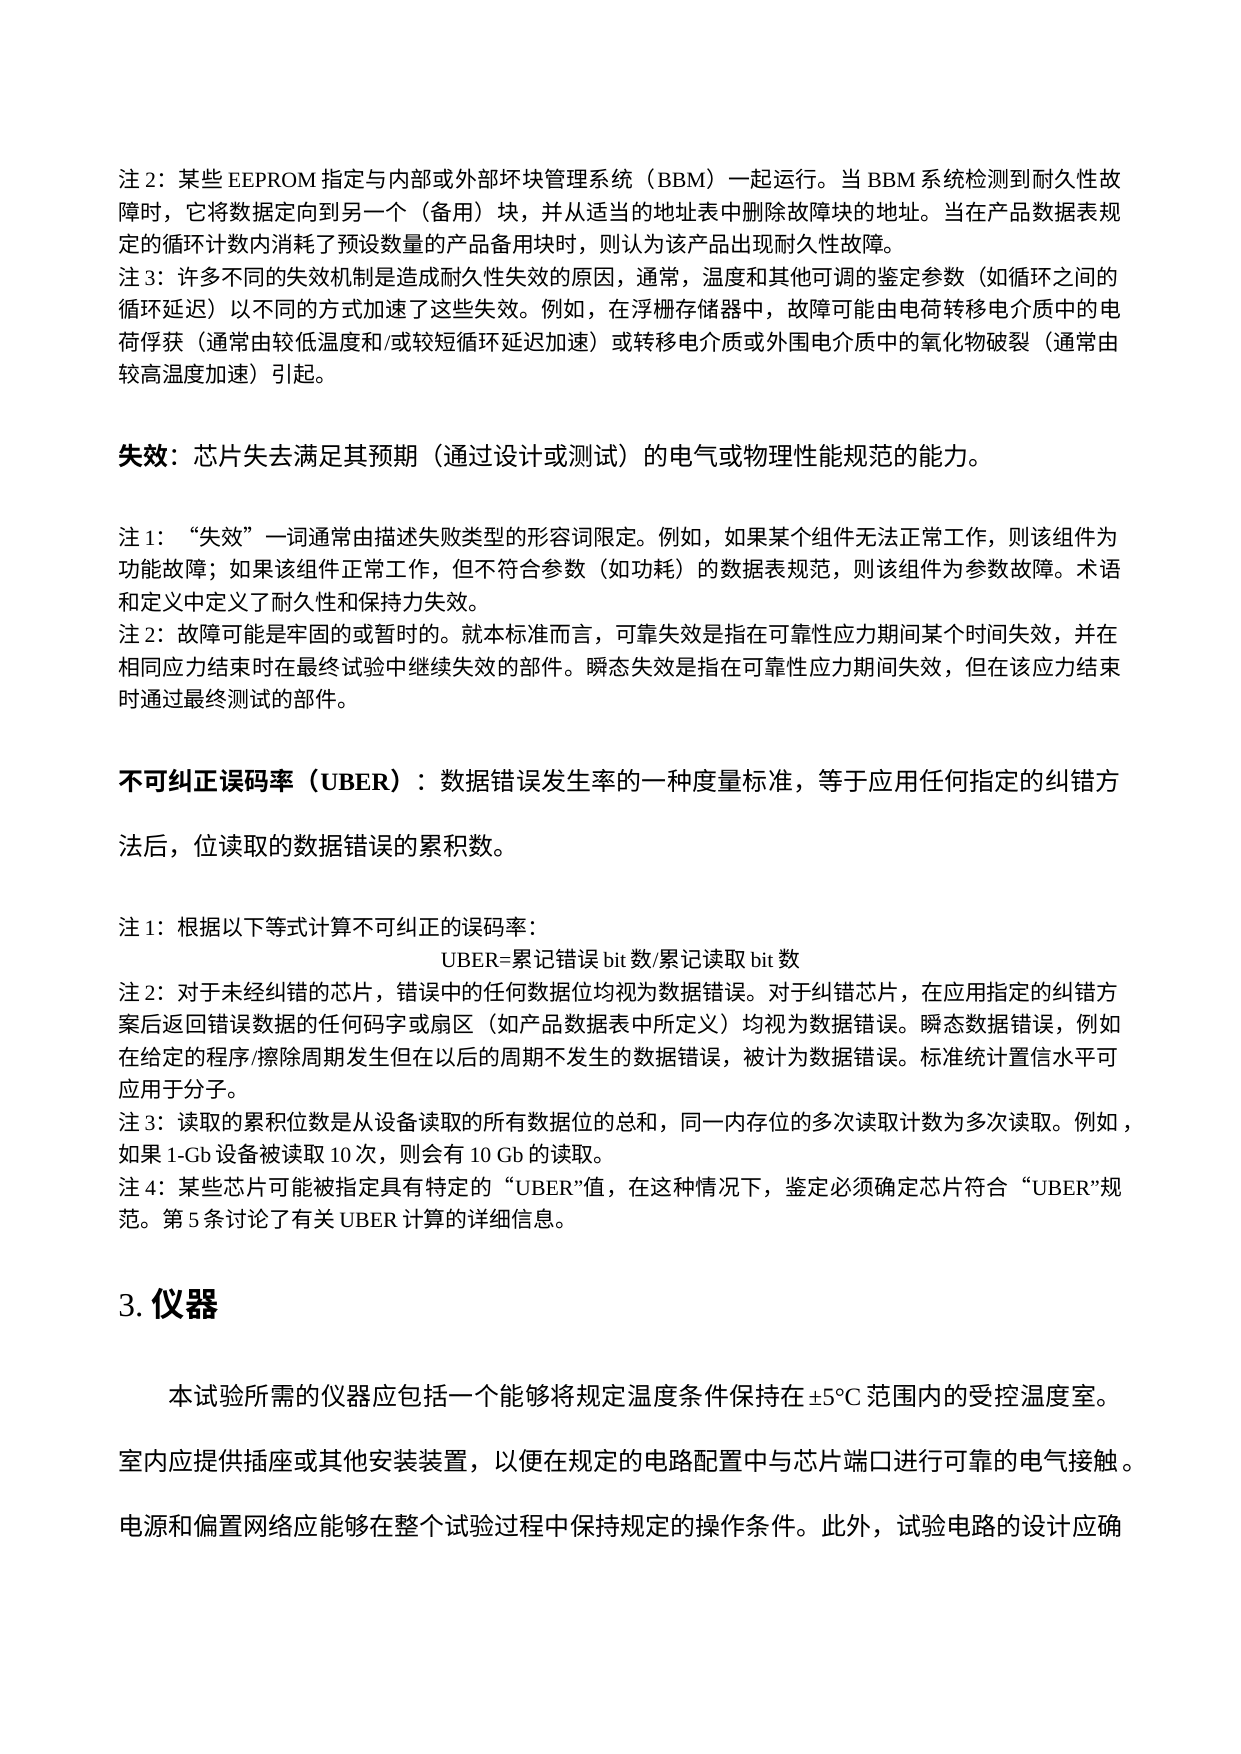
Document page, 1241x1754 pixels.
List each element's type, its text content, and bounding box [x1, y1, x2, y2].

text 注3：读取的累积位数是从设备读取的所有数据位的总和，同一内存位的多次读取计数为多次读取。例如，如果1-Gb设备被读取10次，则会有10 Gb的读取。 [118, 1104, 1122, 1169]
text 注2：某些EEPROM指定与内部或外部坏块管理系统（BBM）一起运行。当BBM系统检测到耐久性故障时，它将数据定向到另一个（备用）块，并从适当的地址表中删除故障块的地址。当在产品数据表规定的循环计数内消耗了预设数量的产品备用块时，则认为该产品出现耐久性故障。 [118, 162, 1122, 259]
subtitle 仪器 [118, 1270, 1122, 1335]
text 注1：根据以下等式计算不可纠正的误码率： [118, 909, 1122, 942]
text 注4：某些芯片可能被指定具有特定的“UBER”值，在这种情况下，鉴定必须确定芯片符合“UBER”规范。第5条讨论了有关UBER计算的详细信息。 [118, 1169, 1122, 1234]
text 注2：故障可能是牢固的或暂时的。就本标准而言，可靠失效是指在可靠性应力期间某个时间失效，并在相同应力结束时在最终试验中继续失效的部件。瞬态失效是指在可靠性应力期间失效，但在该应力结束时通过最终测试的部件。 [118, 617, 1122, 714]
text 注2：对于未经纠错的芯片，错误中的任何数据位均视为数据错误。对于纠错芯片，在应用指定的纠错方案后返回错误数据的任何码字或扇区（如产品数据表中所定义）均视为数据错误。瞬态数据错误，例如在给定的程序/擦除周期发生但在以后的周期不发生的数据错误，被计为数据错误。标准统计置信水平可应用于分子。 [118, 974, 1122, 1104]
text UBER=累记错误bit数/累记读取bit数 [118, 942, 1122, 974]
text 失效：芯片失去满足其预期（通过设计或测试）的电气或物理性能规范的能力。 [118, 422, 1122, 487]
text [118, 1362, 1122, 1557]
text 注1：“失效”一词通常由描述失败类型的形容词限定。例如，如果某个组件无法正常工作，则该组件为功能故障；如果该组件正常工作，但不符合参数（如功耗）的数据表规范，则该组件为参数故障。术语和定义中定义了耐久性和保持力失效。 [118, 519, 1122, 617]
text 不可纠正误码率（UBER）：数据错误发生率的一种度量标准，等于应用任何指定的纠错方法后，位读取的数据错误的累积数。 [118, 747, 1122, 877]
text 注3：许多不同的失效机制是造成耐久性失效的原因，通常，温度和其他可调的鉴定参数（如循环之间的循环延迟）以不同的方式加速了这些失效。例如，在浮栅存储器中，故障可能由电荷转移电介质中的电荷俘获（通常由较低温度和/或较短循环延迟加速）或转移电介质或外围电介质中的氧化物破裂（通常由较高温度加速）引起。 [118, 259, 1122, 389]
